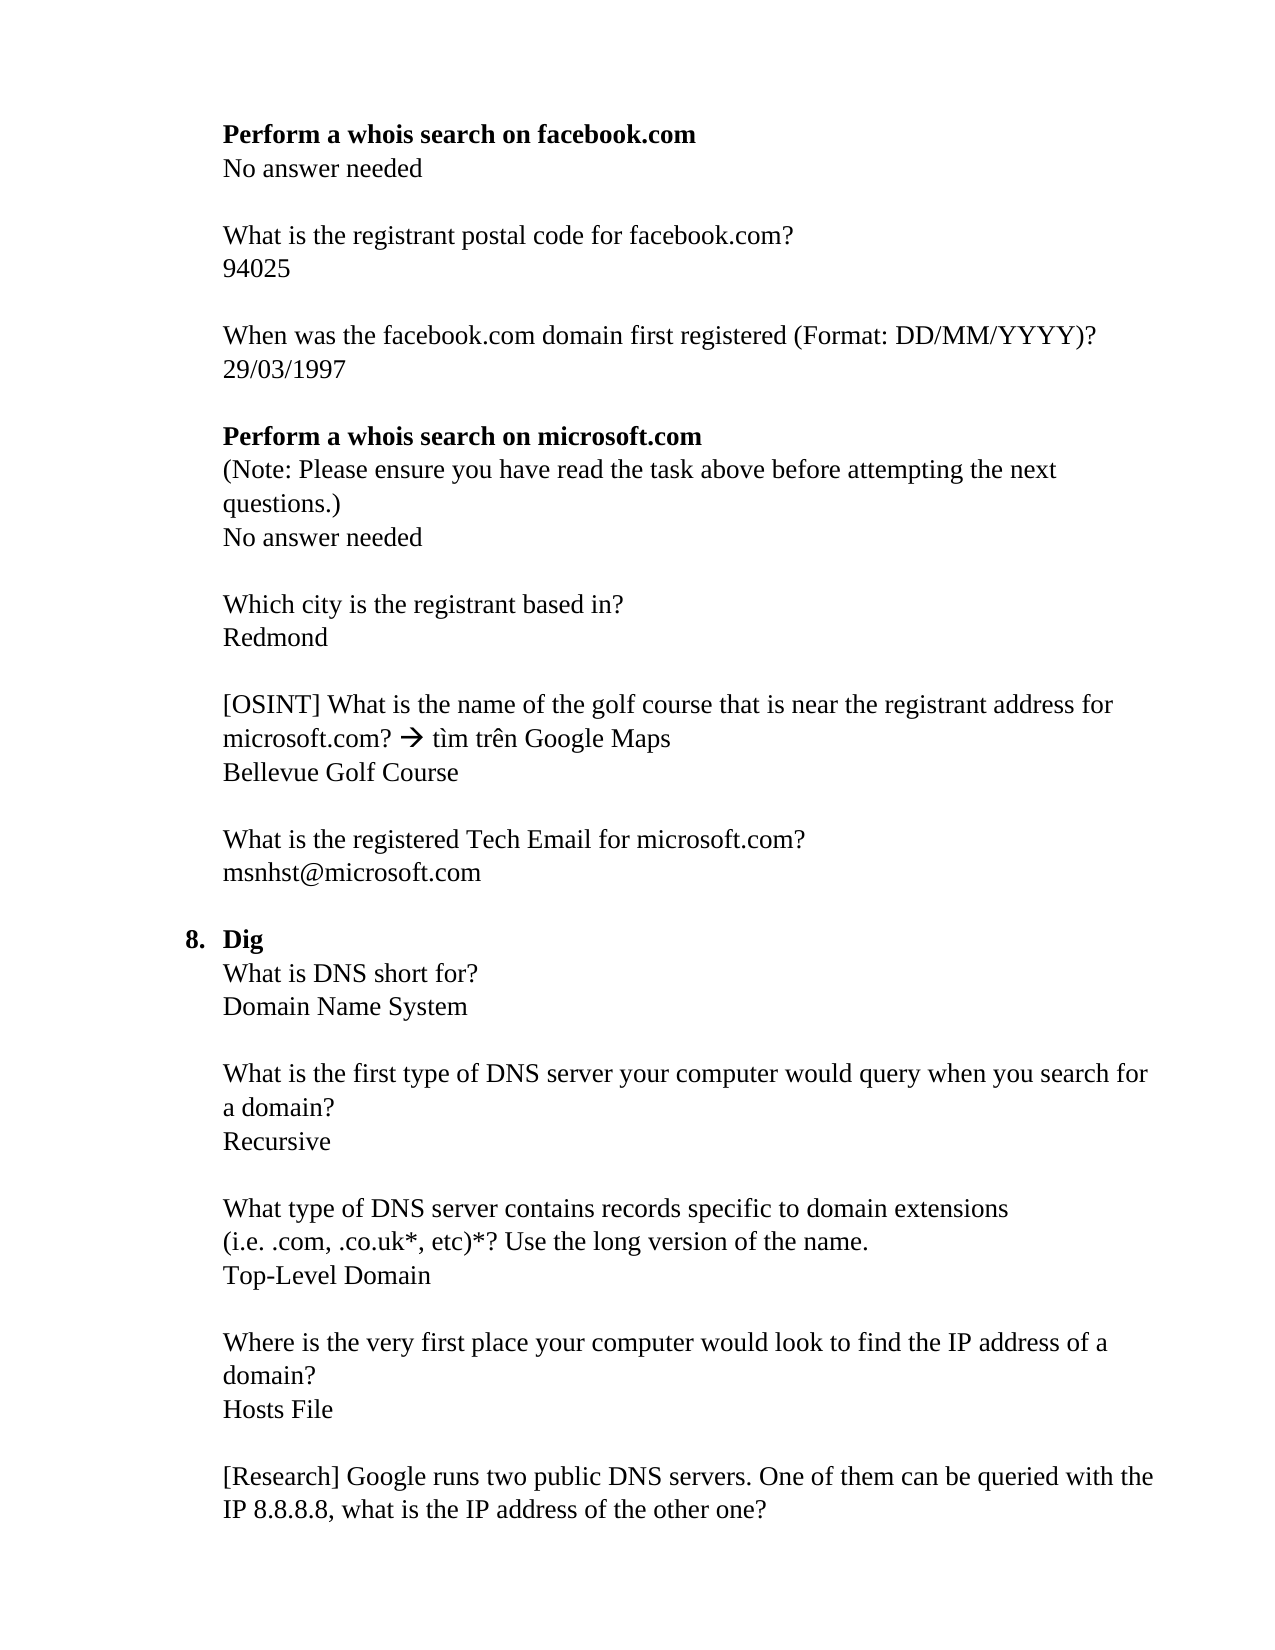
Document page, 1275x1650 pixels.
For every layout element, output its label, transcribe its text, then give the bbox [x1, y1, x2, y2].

list What type of DNS server contains records specific to domain extensions (i.e. .com, .co.uk*, etc)*? Use the long version of the name. [223, 1192, 1157, 1256]
list Where is the very first place your computer would look to find the IP address of a domain? [223, 1326, 1157, 1391]
list No answer needed [223, 152, 1157, 183]
list Recursive [223, 1124, 1157, 1156]
list What is the first type of DNS server your computer would query when you search for a domain? [223, 1057, 1157, 1122]
list Domain Name System [223, 990, 1157, 1022]
list Bellevue Golf Course [223, 756, 1157, 787]
list What is DNS short for? [223, 957, 1157, 988]
list 94025 [223, 252, 1157, 283]
list Perform a whois search on microsoft.com [223, 420, 1157, 451]
list (Note: Please ensure you have read the task above before attempting the next questions.) [223, 453, 1157, 518]
list No answer needed [223, 521, 1157, 552]
list Hosts File [223, 1393, 1157, 1424]
list [Research] Google runs two public DNS servers. One of them can be queried with the IP 8.8.8.8, what is the IP address of the other one? [223, 1460, 1157, 1525]
list 29/03/1997 [223, 353, 1157, 384]
list Redmond [223, 621, 1157, 652]
list msnhst@microsoft.com [223, 856, 1157, 887]
list Top-Level Domain [223, 1259, 1157, 1290]
list What is the registrant postal code for facebook.com? [223, 219, 1157, 250]
list [OSINT] What is the name of the golf course that is near the registrant address for microsoft.com? tìm trên Google Maps [223, 688, 1157, 753]
list Dig [185, 923, 1157, 954]
list Which city is the registrant based in? [223, 588, 1157, 619]
list What is the registered Tech Email for microsoft.com? [223, 823, 1157, 854]
list Perform a whois search on facebook.com [223, 118, 1157, 149]
list When was the facebook.com domain first registered (Format: DD/MM/YYYY)? [223, 319, 1157, 351]
